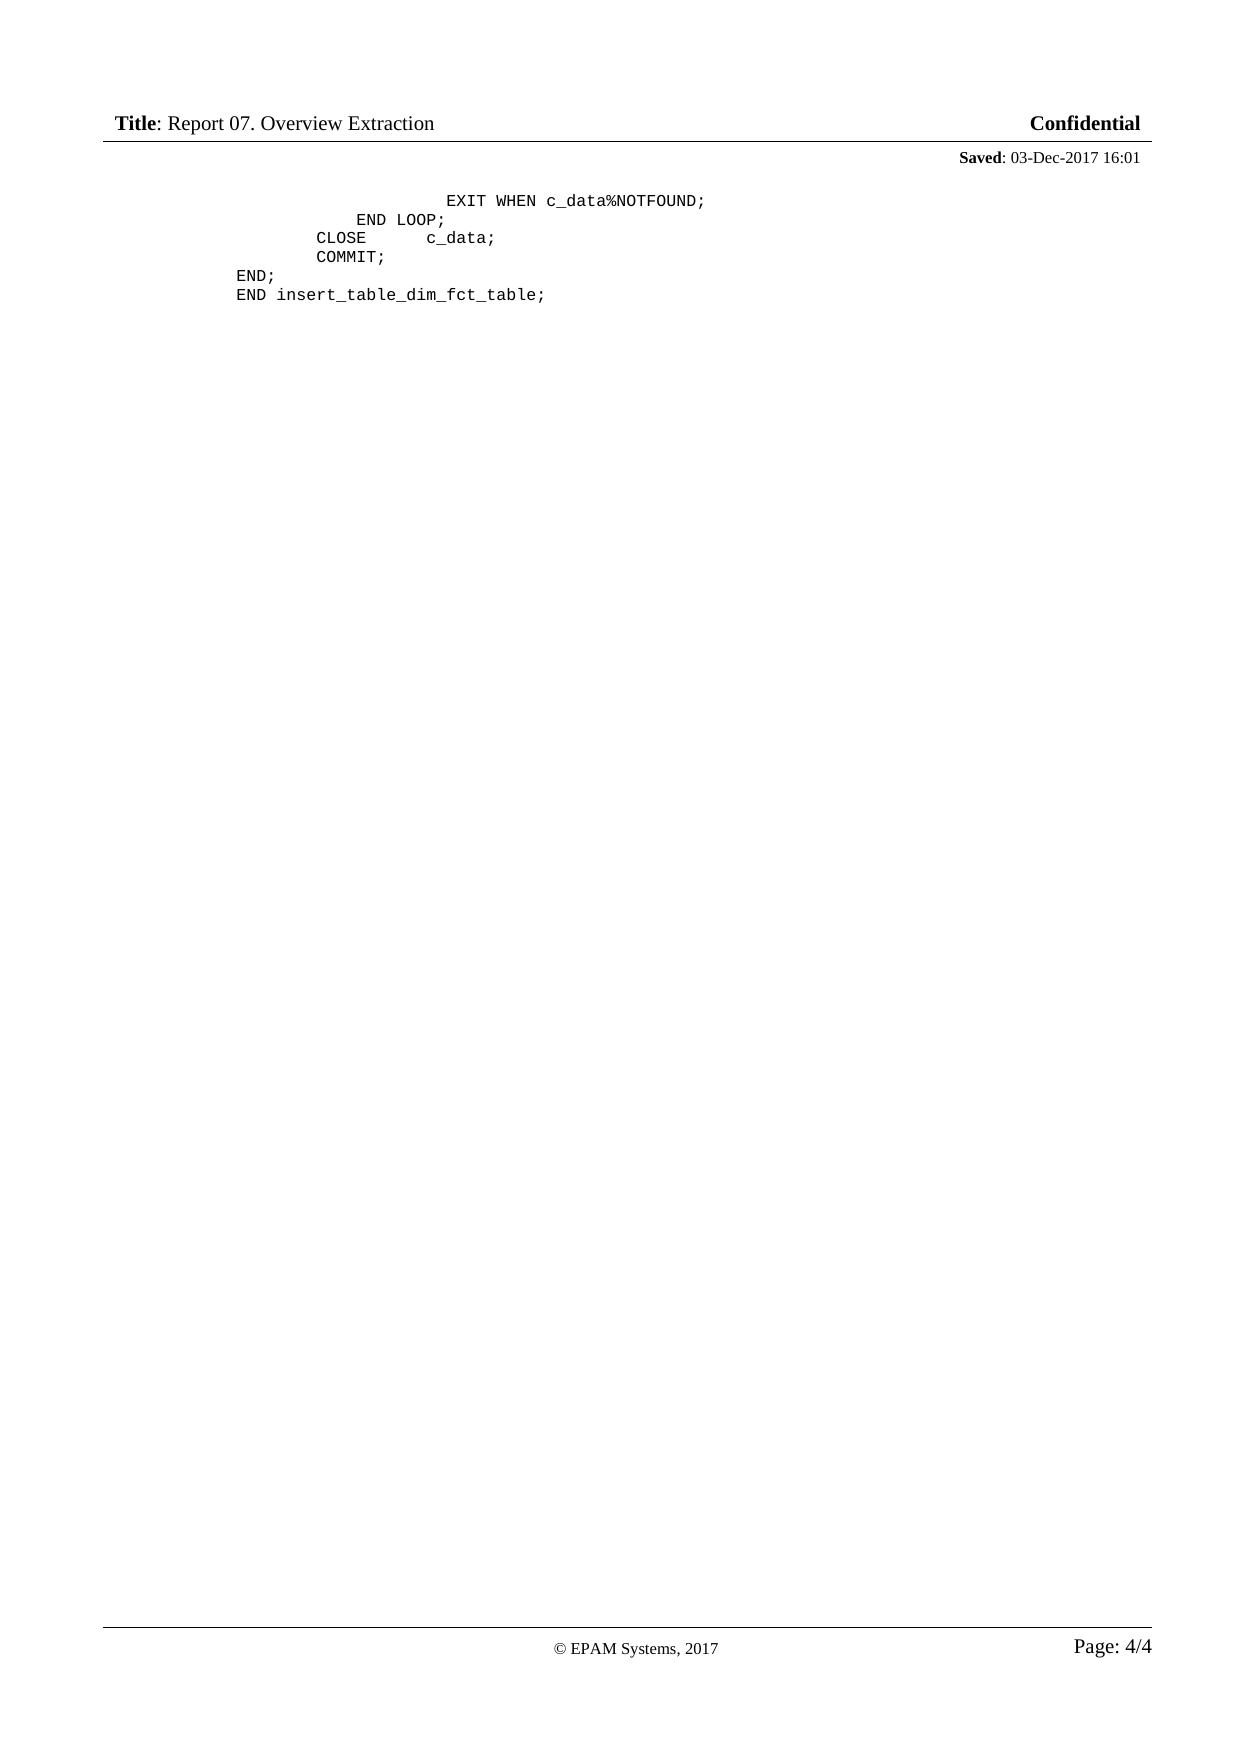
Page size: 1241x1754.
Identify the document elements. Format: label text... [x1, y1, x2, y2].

text END; [236, 268, 1107, 286]
text END LOOP; [236, 211, 1107, 230]
text CLOSE c_data; [236, 230, 1107, 249]
text EXIT WHEN c_data%NOTFOUND; [236, 192, 1107, 211]
text END insert_table_dim_fct_table; [236, 286, 1107, 305]
text COMMIT; [236, 249, 1107, 268]
